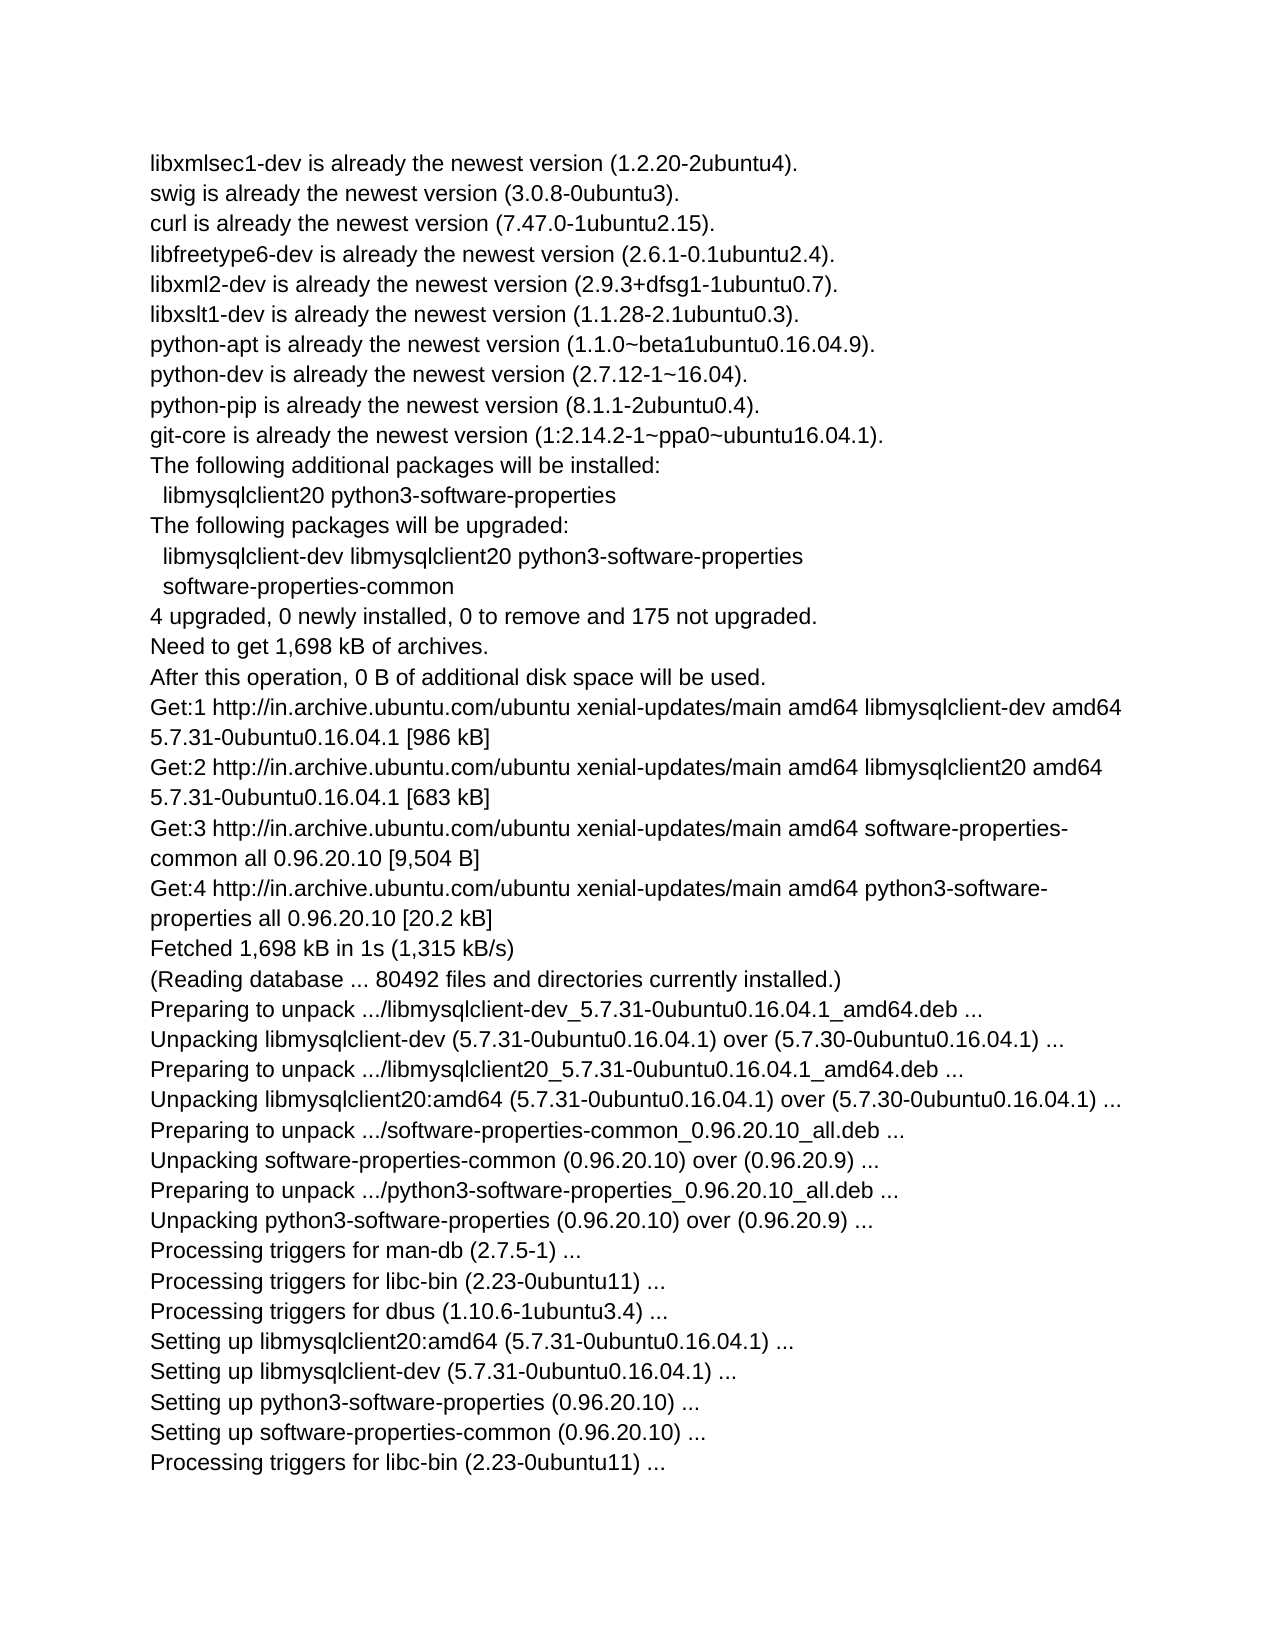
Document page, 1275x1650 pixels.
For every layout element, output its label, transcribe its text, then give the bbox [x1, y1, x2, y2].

text libxmlsec1-dev is already the newest version (1.2.20-2ubuntu4). [150, 150, 1125, 176]
text Need to get 1,698 kB of archives. [150, 633, 1125, 660]
text python-apt is already the newest version (1.1.0~beta1ubuntu0.16.04.9). [150, 331, 1125, 358]
text Processing triggers for libc-bin (2.23-0ubuntu11) ... [150, 1268, 1125, 1294]
text Unpacking python3-software-properties (0.96.20.10) over (0.96.20.9) ... [150, 1207, 1125, 1234]
text Processing triggers for man-db (2.7.5-1) ... [150, 1237, 1125, 1264]
text 4 upgraded, 0 newly installed, 0 to remove and 175 not upgraded. [150, 603, 1125, 629]
text libmysqlclient20 python3-software-properties [150, 482, 1125, 509]
text libxslt1-dev is already the newest version (1.1.28-2.1ubuntu0.3). [150, 301, 1125, 327]
text Setting up python3-software-properties (0.96.20.10) ... [150, 1388, 1125, 1415]
text Setting up libmysqlclient-dev (5.7.31-0ubuntu0.16.04.1) ... [150, 1358, 1125, 1385]
text libfreetype6-dev is already the newest version (2.6.1-0.1ubuntu2.4). [150, 241, 1125, 267]
text Processing triggers for libc-bin (2.23-0ubuntu11) ... [150, 1449, 1125, 1475]
text python-pip is already the newest version (8.1.1-2ubuntu0.4). [150, 392, 1125, 418]
text (Reading database ... 80492 files and directories currently installed.) [150, 966, 1125, 992]
text Unpacking software-properties-common (0.96.20.10) over (0.96.20.9) ... [150, 1147, 1125, 1173]
text Unpacking libmysqlclient-dev (5.7.31-0ubuntu0.16.04.1) over (5.7.30-0ubuntu0.16.04.1) ... [150, 1026, 1125, 1052]
text Preparing to unpack .../libmysqlclient-dev_5.7.31-0ubuntu0.16.04.1_amd64.deb ... [150, 996, 1125, 1022]
text libxml2-dev is already the newest version (2.9.3+dfsg1-1ubuntu0.7). [150, 271, 1125, 297]
text Get:2 http://in.archive.ubuntu.com/ubuntu xenial-updates/main amd64 libmysqlclient20 amd64 5.7.31-0ubuntu0.16.04.1 [683 kB] [150, 754, 1125, 811]
text Preparing to unpack .../software-properties-common_0.96.20.10_all.deb ... [150, 1117, 1125, 1143]
text Processing triggers for dbus (1.10.6-1ubuntu3.4) ... [150, 1298, 1125, 1324]
text software-properties-common [150, 573, 1125, 599]
text The following additional packages will be installed: [150, 452, 1125, 478]
text Setting up libmysqlclient20:amd64 (5.7.31-0ubuntu0.16.04.1) ... [150, 1328, 1125, 1354]
text Get:3 http://in.archive.ubuntu.com/ubuntu xenial-updates/main amd64 software-properties-common all 0.96.20.10 [9,504 B] [150, 814, 1125, 871]
text python-dev is already the newest version (2.7.12-1~16.04). [150, 361, 1125, 388]
text Setting up software-properties-common (0.96.20.10) ... [150, 1419, 1125, 1445]
text Get:4 http://in.archive.ubuntu.com/ubuntu xenial-updates/main amd64 python3-software-properties all 0.96.20.10 [20.2 kB] [150, 875, 1125, 932]
text libmysqlclient-dev libmysqlclient20 python3-software-properties [150, 543, 1125, 569]
text git-core is already the newest version (1:2.14.2-1~ppa0~ubuntu16.04.1). [150, 422, 1125, 448]
text curl is already the newest version (7.47.0-1ubuntu2.15). [150, 210, 1125, 237]
text Unpacking libmysqlclient20:amd64 (5.7.31-0ubuntu0.16.04.1) over (5.7.30-0ubuntu0.16.04.1) ... [150, 1086, 1125, 1113]
text Get:1 http://in.archive.ubuntu.com/ubuntu xenial-updates/main amd64 libmysqlclient-dev amd64 5.7.31-0ubuntu0.16.04.1 [986 kB] [150, 694, 1125, 750]
text After this operation, 0 B of additional disk space will be used. [150, 663, 1125, 690]
text The following packages will be upgraded: [150, 512, 1125, 539]
text swig is already the newest version (3.0.8-0ubuntu3). [150, 180, 1125, 207]
text Fetched 1,698 kB in 1s (1,315 kB/s) [150, 935, 1125, 962]
text Preparing to unpack .../python3-software-properties_0.96.20.10_all.deb ... [150, 1177, 1125, 1203]
text Preparing to unpack .../libmysqlclient20_5.7.31-0ubuntu0.16.04.1_amd64.deb ... [150, 1056, 1125, 1083]
